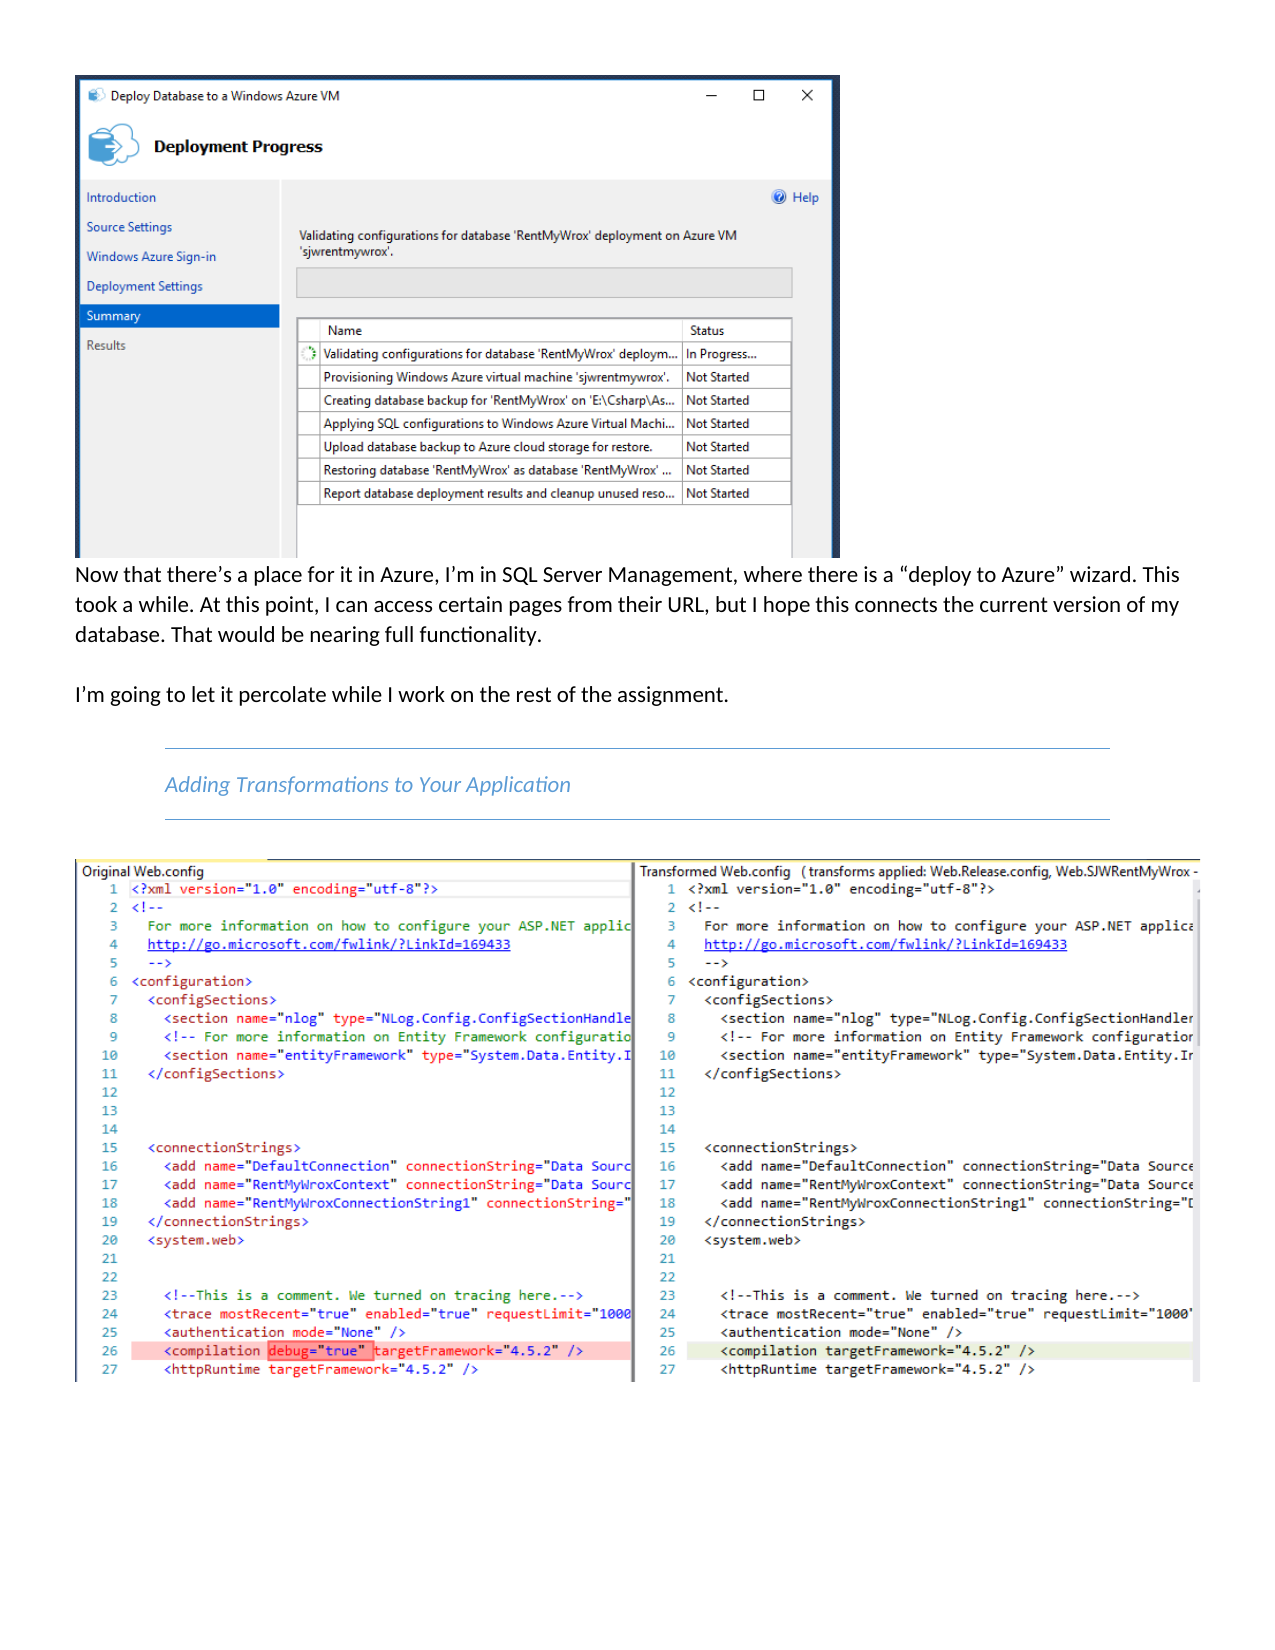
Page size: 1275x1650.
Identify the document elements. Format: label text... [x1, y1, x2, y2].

picture [75, 859, 1200, 1382]
text I’m going to let it percolate while I work on the rest of the assignment. [75, 681, 1200, 708]
text Adding Transformations to Your Application [165, 749, 1110, 819]
text Now that there’s a place for it in Azure, I’m in SQL Server Management, where there is a “deploy to Azure” wizard. This took a while. At this point, I can access certain pages from their URL, but I hope this connects the current version of my database. That would be nearing full functionality. [75, 560, 1200, 648]
picture [75, 75, 840, 558]
